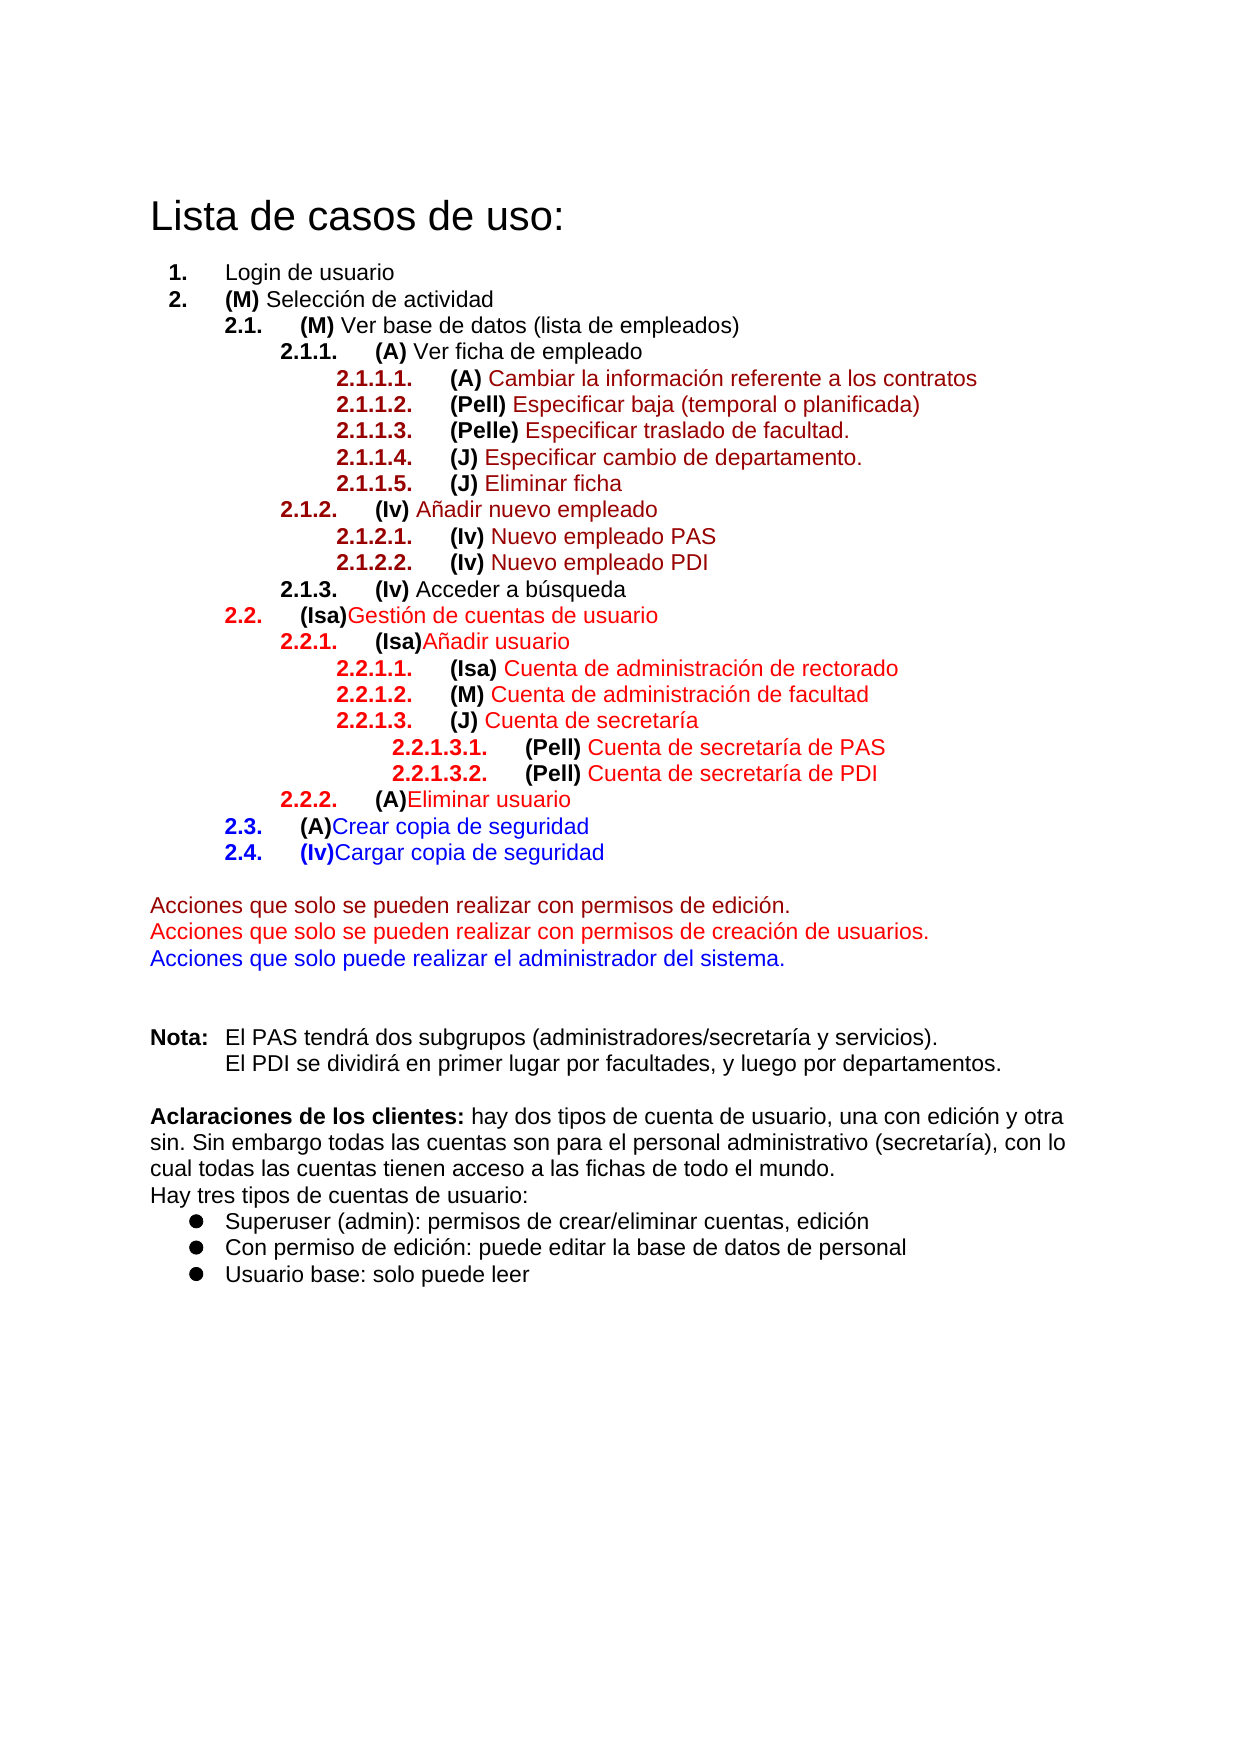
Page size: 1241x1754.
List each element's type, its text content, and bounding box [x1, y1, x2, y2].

text Aclaraciones de los clientes: hay dos tipos de cuenta de usuario, una con edición y otra sin. Sin embargo todas las cuentas son para el personal administrativo (secretaría), con lo cual todas las cuentas tienen acceso a las fichas de todo el mundo. [150, 1103, 1090, 1182]
text Hay tres tipos de cuentas de usuario: [150, 1182, 1090, 1208]
list (Isa)Gestión de cuentas de usuario [262, 602, 1090, 628]
list (M) Cuenta de administración de facultad [412, 681, 1090, 707]
list (Isa)Añadir usuario [337, 628, 1090, 654]
list Usuario base: solo puede leer [187, 1261, 1090, 1287]
list (A) Ver ficha de empleado [337, 338, 1090, 365]
text Lista de casos de uso: [150, 192, 1090, 239]
list Superuser (admin): permisos de crear/eliminar cuentas, edición [187, 1208, 1090, 1234]
list (Iv) Nuevo empleado PDI [412, 549, 1090, 576]
list (Iv)Cargar copia de seguridad [262, 839, 1090, 865]
list (J) Eliminar ficha [412, 470, 1090, 496]
list (A) Cambiar la información referente a los contratos [412, 365, 1090, 391]
list (J) Especificar cambio de departamento. [412, 444, 1090, 470]
list (J) Cuenta de secretaría [412, 707, 1090, 734]
text El PDI se dividirá en primer lugar por facultades, y luego por departamentos. [150, 1050, 1090, 1076]
list (Iv) Añadir nuevo empleado [337, 496, 1090, 523]
list Con permiso de edición: puede editar la base de datos de personal [187, 1234, 1090, 1261]
text Acciones que solo se pueden realizar con permisos de creación de usuarios. [150, 918, 1090, 944]
text Nota: El PAS tendrá dos subgrupos (administradores/secretaría y servicios). [150, 1023, 1090, 1050]
list (A)Eliminar usuario [337, 786, 1090, 813]
list (Pell) Especificar baja (temporal o planificada) [412, 391, 1090, 417]
text Acciones que solo puede realizar el administrador del sistema. [150, 944, 1090, 971]
list (Pelle) Especificar traslado de facultad. [412, 417, 1090, 444]
list (A)Crear copia de seguridad [262, 813, 1090, 839]
list (Iv) Acceder a búsqueda [337, 576, 1090, 602]
text Acciones que solo se pueden realizar con permisos de edición. [150, 892, 1090, 918]
list (Isa) Cuenta de administración de rectorado [412, 654, 1090, 681]
list (M) Selección de actividad [187, 286, 1090, 312]
list (Pell) Cuenta de secretaría de PAS [487, 734, 1090, 760]
list Login de usuario [187, 259, 1090, 286]
list (Pell) Cuenta de secretaría de PDI [487, 760, 1090, 786]
list (M) Ver base de datos (lista de empleados) [262, 312, 1090, 338]
list (Iv) Nuevo empleado PAS [412, 523, 1090, 549]
